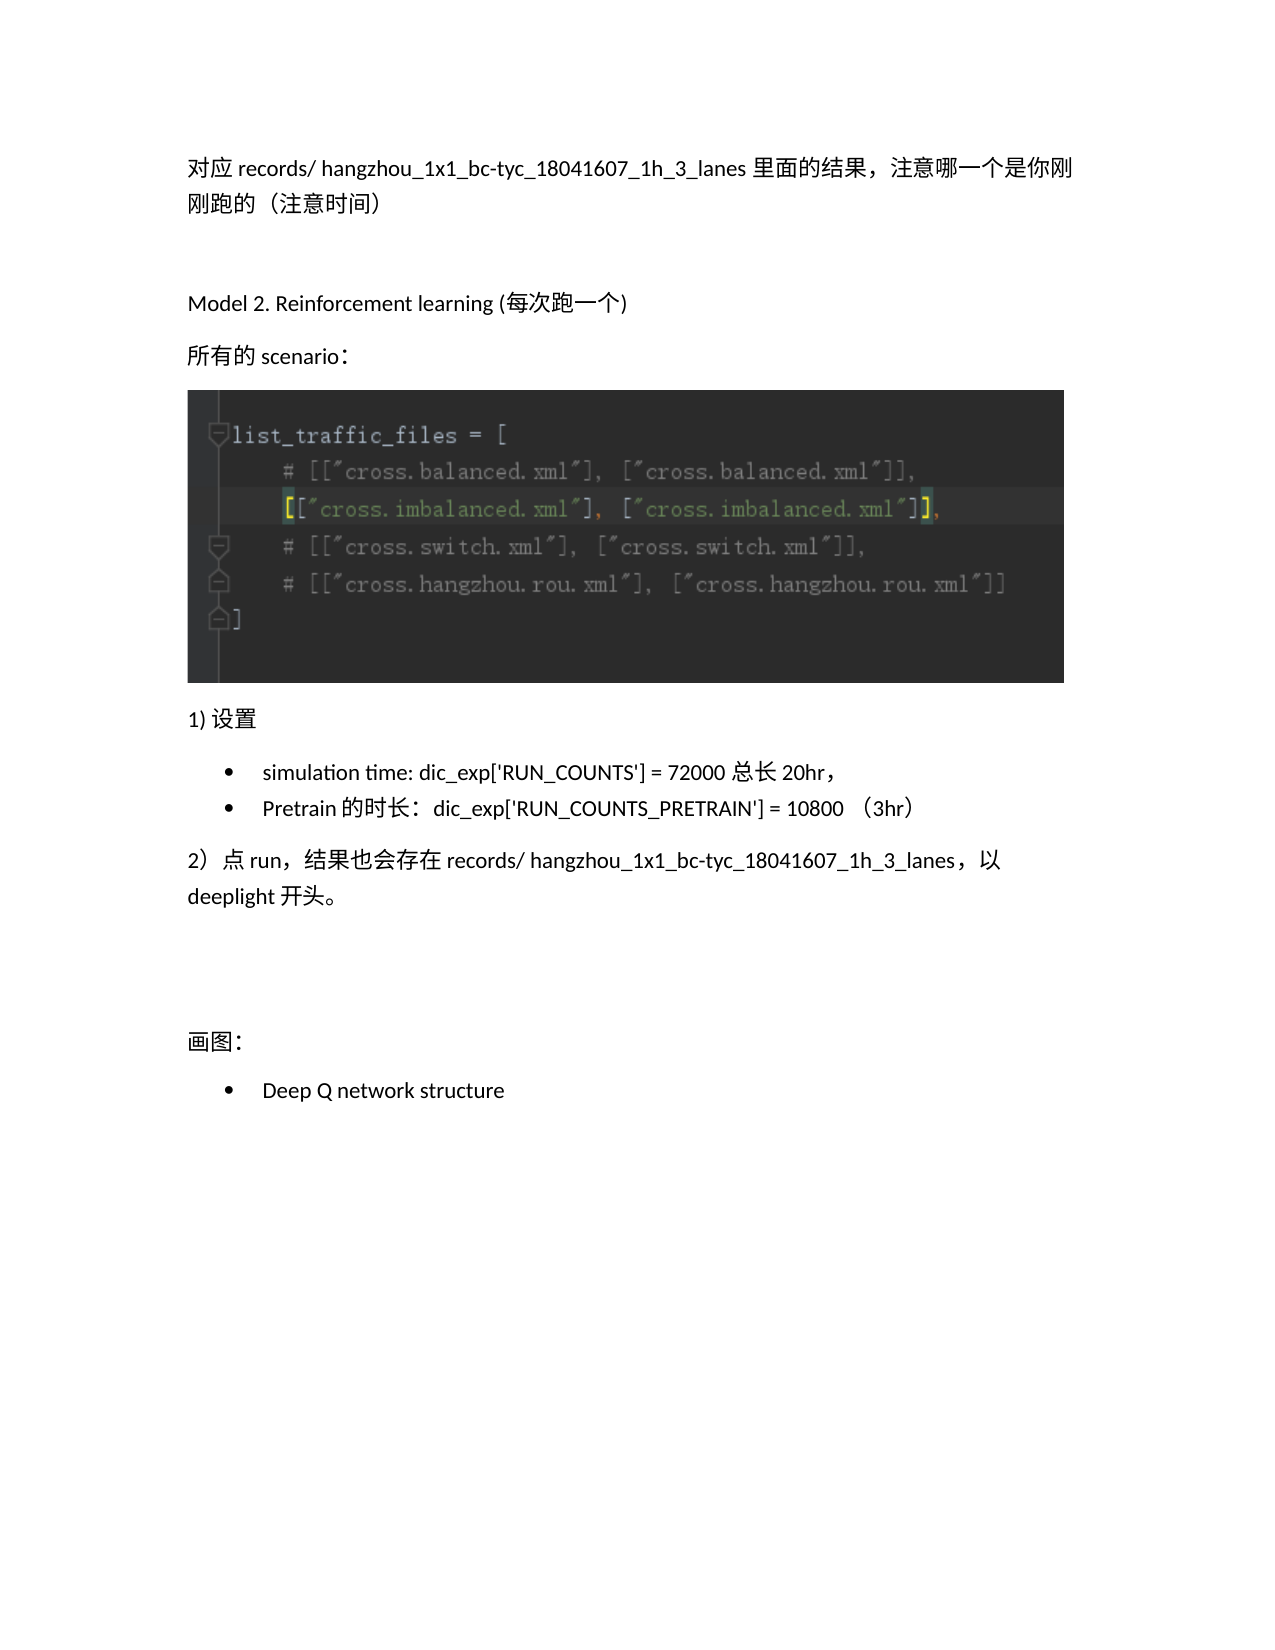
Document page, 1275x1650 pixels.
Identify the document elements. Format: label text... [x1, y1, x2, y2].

text 对应records/ hangzhou_1x1_bc-tyc_18041607_1h_3_lanes 里面的结果，注意哪一个是你刚刚跑的（注意时间） [187, 150, 1087, 219]
list simulation time: dic_exp['RUN_COUNTS'] = 72000 总长20hr， [225, 754, 1087, 787]
text 2）点run，结果也会存在records/ hangzhou_1x1_bc-tyc_18041607_1h_3_lanes，以deeplight开头。 [187, 842, 1087, 911]
text 1) 设置 [187, 701, 1087, 734]
text 画图： [187, 1024, 1087, 1057]
text Model 2. Reinforcement learning (每次跑一个) [187, 285, 1087, 318]
list Deep Q network structure [225, 1077, 1087, 1105]
text 所有的scenario： [187, 338, 1087, 371]
picture [187, 390, 1064, 683]
list Pretrain的时长：dic_exp['RUN_COUNTS_PRETRAIN'] = 10800 （3hr） [225, 789, 1087, 823]
